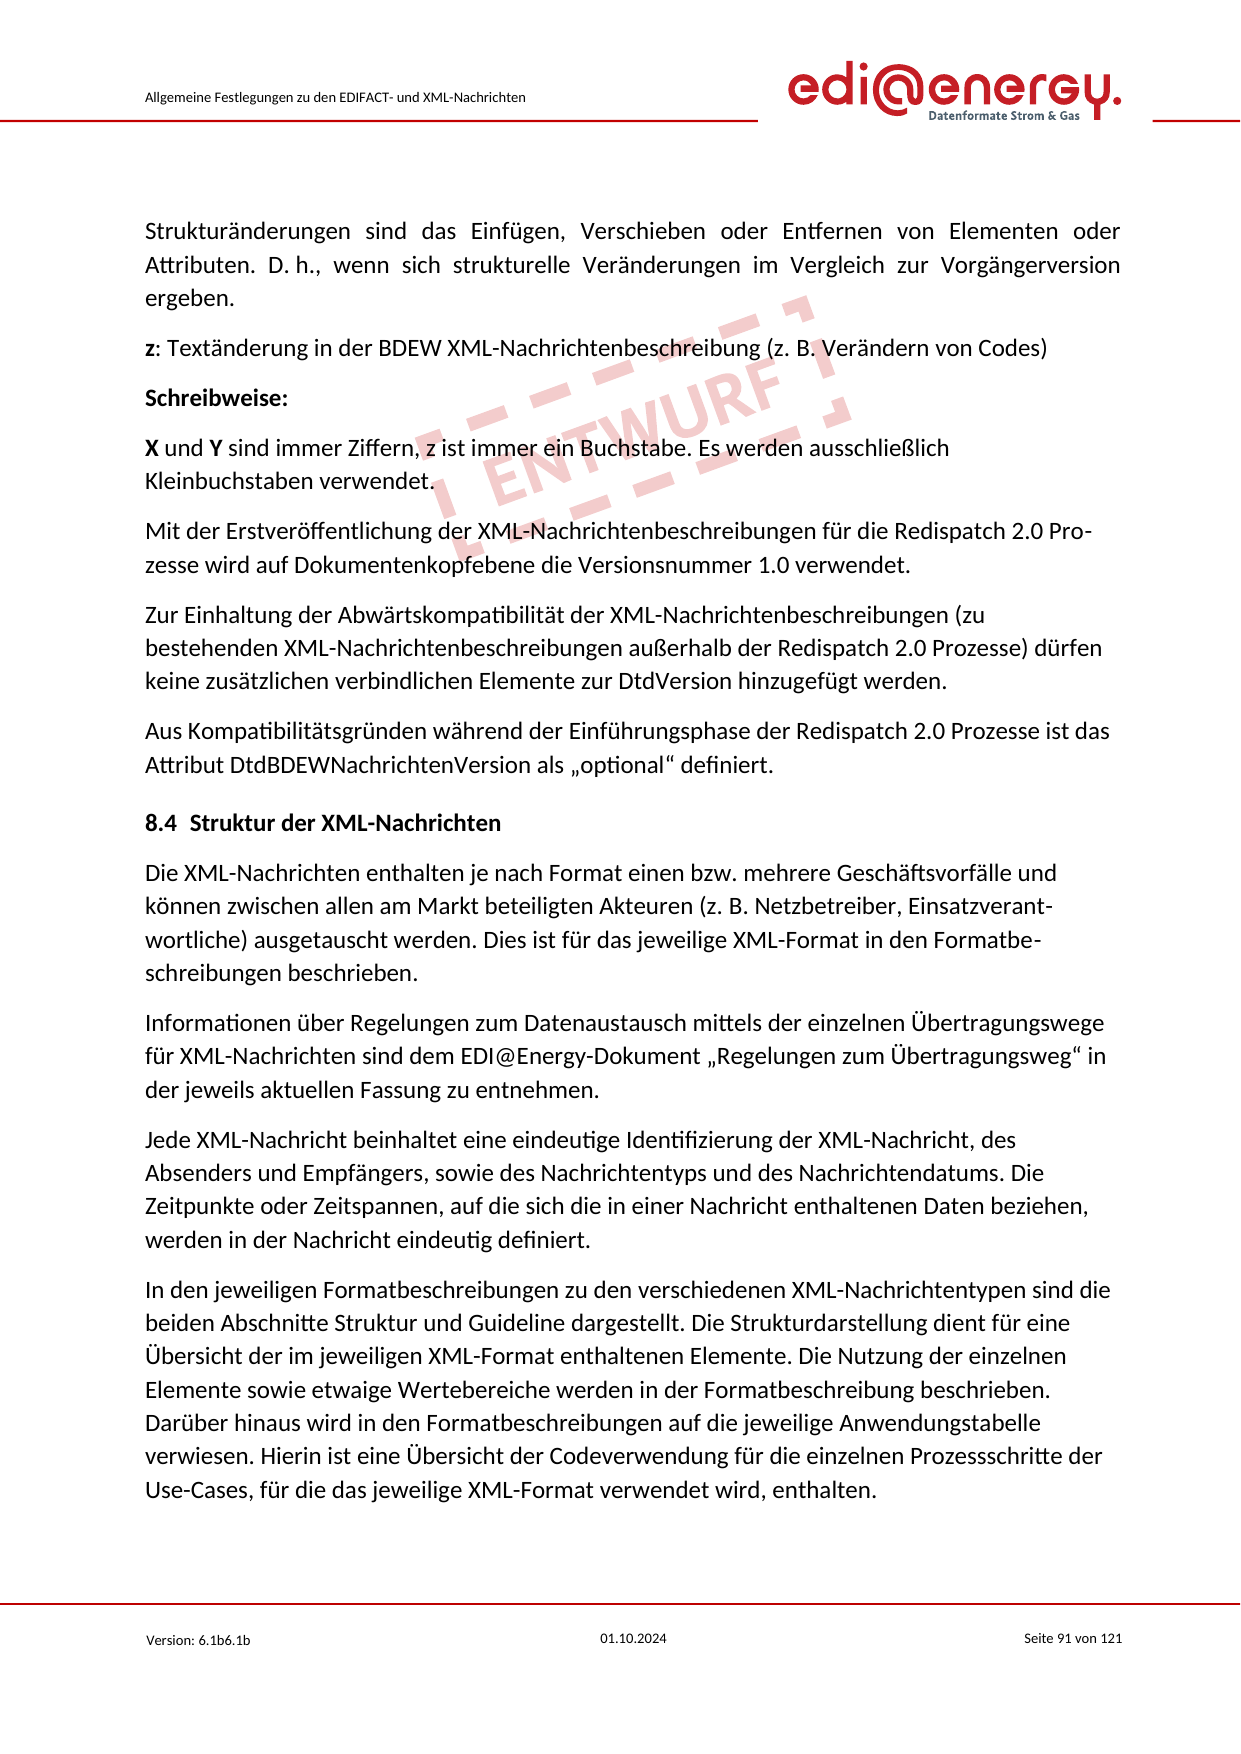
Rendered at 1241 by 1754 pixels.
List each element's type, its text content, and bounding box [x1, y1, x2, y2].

text Mit der Erstveröffentlichung der XML-Nachrichtenbeschreibungen für die Redispatch 2.0 Prozesse wird auf Dokumentenkopfebene die Versionsnummer 1.0 verwendet. [145, 513, 1122, 579]
text In den jeweiligen Formatbeschreibungen zu den verschiedenen XML-Nachrichtentypen sind die beiden Abschnitte Struktur und Guideline dargestellt. Die Strukturdarstellung dient für eine Übersicht der im jeweiligen XML-Format enthaltenen Elemente. Die Nutzung der einzelnen Elemente sowie etwaige Wertebereiche werden in der Formatbeschreibung beschrieben. Darüber hinaus wird in den Formatbeschreibungen auf die jeweilige Anwendungstabelle verwiesen. Hierin ist eine Übersicht der Codeverwendung für die einzelnen Prozessschritte der Use-Cases, für die das jeweilige XML-Format verwendet wird, enthalten. [145, 1271, 1122, 1504]
text Zur Einhaltung der Abwärtskompatibilität der XML-Nachrichtenbeschreibungen (zu bestehenden XML-Nachrichtenbeschreibungen außerhalb der Redispatch 2.0 Prozesse) dürfen keine zusätzlichen verbindlichen Elemente zur DtdVersion hinzugefügt werden. [145, 596, 1122, 696]
text z: Textänderung in der BDEW XML-Nachrichtenbeschreibung (z. B. Verändern von Codes) [145, 329, 1122, 363]
subtitle Struktur der XML-Nachrichten [145, 804, 1122, 838]
text Jede XML-Nachricht beinhaltet eine eindeutige Identifizierung der XML-Nachricht, des Absenders und Empfängers, sowie des Nachrichtentyps und des Nachrichtendatums. Die Zeitpunkte oder Zeitspannen, auf die sich die in einer Nachricht enthaltenen Daten beziehen, werden in der Nachricht eindeutig definiert. [145, 1121, 1122, 1254]
text Informationen über Regelungen zum Datenaustausch mittels der einzelnen Übertragungswege für XML-Nachrichten sind dem EDI@Energy-Dokument „Regelungen zum Übertragungsweg“ in der jeweils aktuellen Fassung zu entnehmen. [145, 1004, 1122, 1104]
text Die XML-Nachrichten enthalten je nach Format einen bzw. mehrere Geschäftsvorfälle und können zwischen allen am Markt beteiligten Akteuren (z. B. Netzbetreiber, Einsatzverantwortliche) ausgetauscht werden. Dies ist für das jeweilige XML-Format in den Formatbeschreibungen beschrieben. [145, 854, 1122, 988]
text X und Y sind immer Ziffern, z ist immer ein Buchstabe. Es werden ausschließlich Kleinbuchstaben verwendet. [145, 429, 1122, 496]
text Schreibweise: [145, 379, 1122, 413]
text Strukturänderungen sind das Einfügen, Verschieben oder Entfernen von Elementen oder Attributen. D. h., wenn sich strukturelle Veränderungen im Vergleich zur Vorgängerversion ergeben. [145, 213, 1122, 313]
text Aus Kompatibilitätsgründen während der Einführungsphase der Redispatch 2.0 Prozesse ist das Attribut DtdBDEWNachrichtenVersion als „optional“ definiert. [145, 713, 1122, 779]
